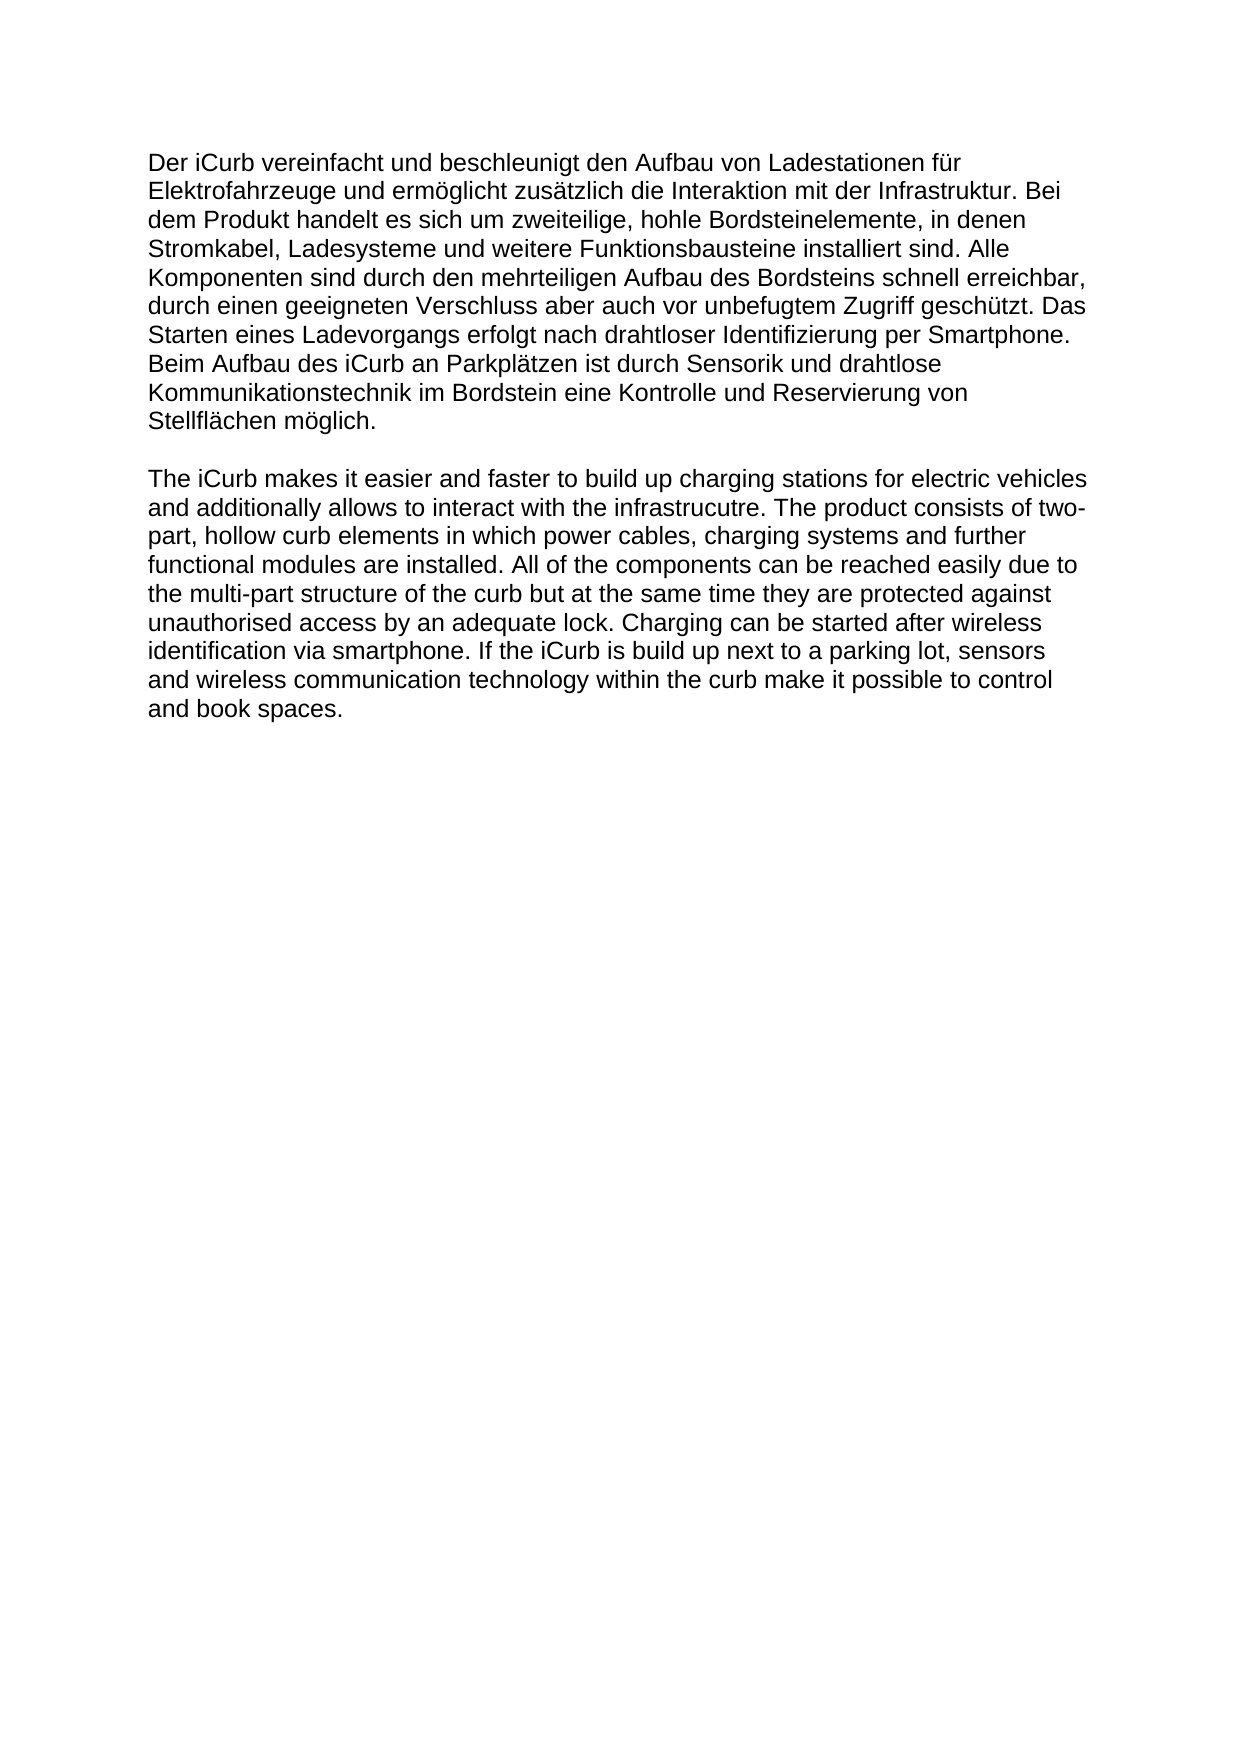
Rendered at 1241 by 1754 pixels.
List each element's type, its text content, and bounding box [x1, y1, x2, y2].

text The iCurb makes it easier and faster to build up charging stations for electric vehicles and additionally allows to interact with the infrastrucutre. The product consists of two-part, hollow curb elements in which power cables, charging systems and further functional modules are installed. All of the components can be reached easily due to the multi-part structure of the curb but at the same time they are protected against unauthorised access by an adequate lock. Charging can be started after wireless identification via smartphone. If the iCurb is build up next to a parking lot, sensors and wireless communication technology within the curb make it possible to control and book spaces. [148, 464, 1093, 723]
text Der iCurb vereinfacht und beschleunigt den Aufbau von Ladestationen für Elektrofahrzeuge und ermöglicht zusätzlich die Interaktion mit der Infrastruktur. Bei dem Produkt handelt es sich um zweiteilige, hohle Bordsteinelemente, in denen Stromkabel, Ladesysteme und weitere Funktionsbausteine installiert sind. Alle Komponenten sind durch den mehrteiligen Aufbau des Bordsteins schnell erreichbar, durch einen geeigneten Verschluss aber auch vor unbefugtem Zugriff geschützt. Das Starten eines Ladevorgangs erfolgt nach drahtloser Identifizierung per Smartphone. Beim Aufbau des iCurb an Parkplätzen ist durch Sensorik und drahtlose Kommunikationstechnik im Bordstein eine Kontrolle und Reservierung von Stellflächen möglich. [148, 148, 1093, 435]
